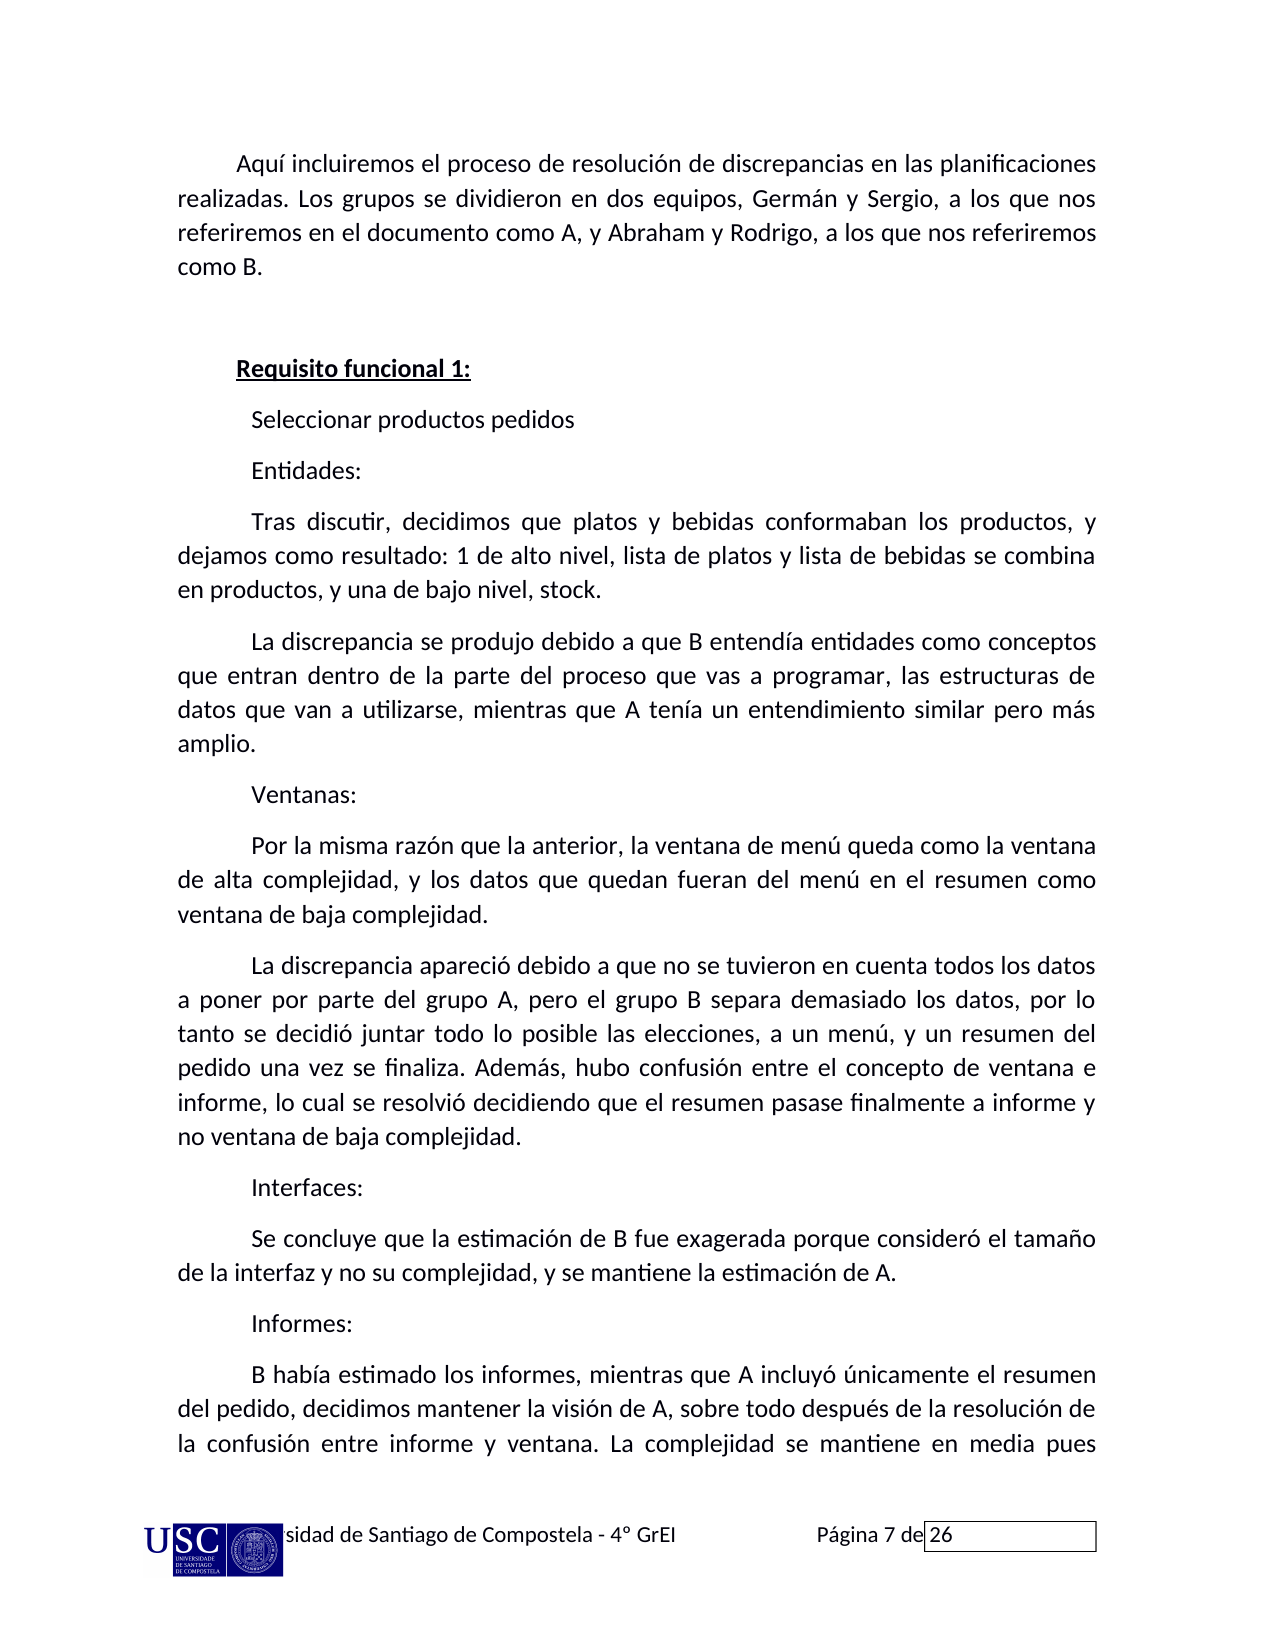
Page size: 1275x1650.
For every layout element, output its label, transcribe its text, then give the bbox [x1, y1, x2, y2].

text Ventanas: [177, 778, 1098, 810]
text Tras discutir, decidimos que platos y bebidas conformaban los productos, y dejamos como resultado: 1 de alto nivel, lista de platos y lista de bebidas se combina en productos, y una de bajo nivel, stock. [177, 505, 1098, 605]
text Se concluye que la estimación de B fue exagerada porque consideró el tamaño de la interfaz y no su complejidad, y se mantiene la estimación de A. [177, 1222, 1098, 1288]
picture [142, 1522, 285, 1578]
text La discrepancia se produjo debido a que B entendía entidades como conceptos que entran dentro de la parte del proceso que vas a programar, las estructuras de datos que van a utilizarse, mientras que A tenía un entendimiento similar pero más amplio. [177, 624, 1098, 759]
text Entidades: [177, 454, 1098, 486]
text Requisito funcional 1: [177, 352, 1098, 384]
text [177, 1358, 1098, 1458]
text Aquí incluiremos el proceso de resolución de discrepancias en las planificaciones realizadas. Los grupos se dividieron en dos equipos, Germán y Sergio, a los que nos referiremos en el documento como A, y Abraham y Rodrigo, a los que nos referiremos como B. [177, 148, 1098, 282]
text Seleccionar productos pedidos [177, 403, 1098, 435]
text Por la misma razón que la anterior, la ventana de menú queda como la ventana de alta complejidad, y los datos que quedan fueran del menú en el resumen como ventana de baja complejidad. [177, 829, 1098, 929]
text Interfaces: [177, 1171, 1098, 1203]
picture [924, 1521, 1098, 1553]
text La discrepancia apareció debido a que no se tuvieron en cuenta todos los datos a poner por parte del grupo A, pero el grupo B separa demasiado los datos, por lo tanto se decidió juntar todo lo posible las elecciones, a un menú, y un resumen del pedido una vez se finaliza. Además, hubo confusión entre el concepto de ventana e informe, lo cual se resolvió decidiendo que el resumen pasase finalmente a informe y no ventana de baja complejidad. [177, 949, 1098, 1152]
text Informes: [177, 1307, 1098, 1339]
